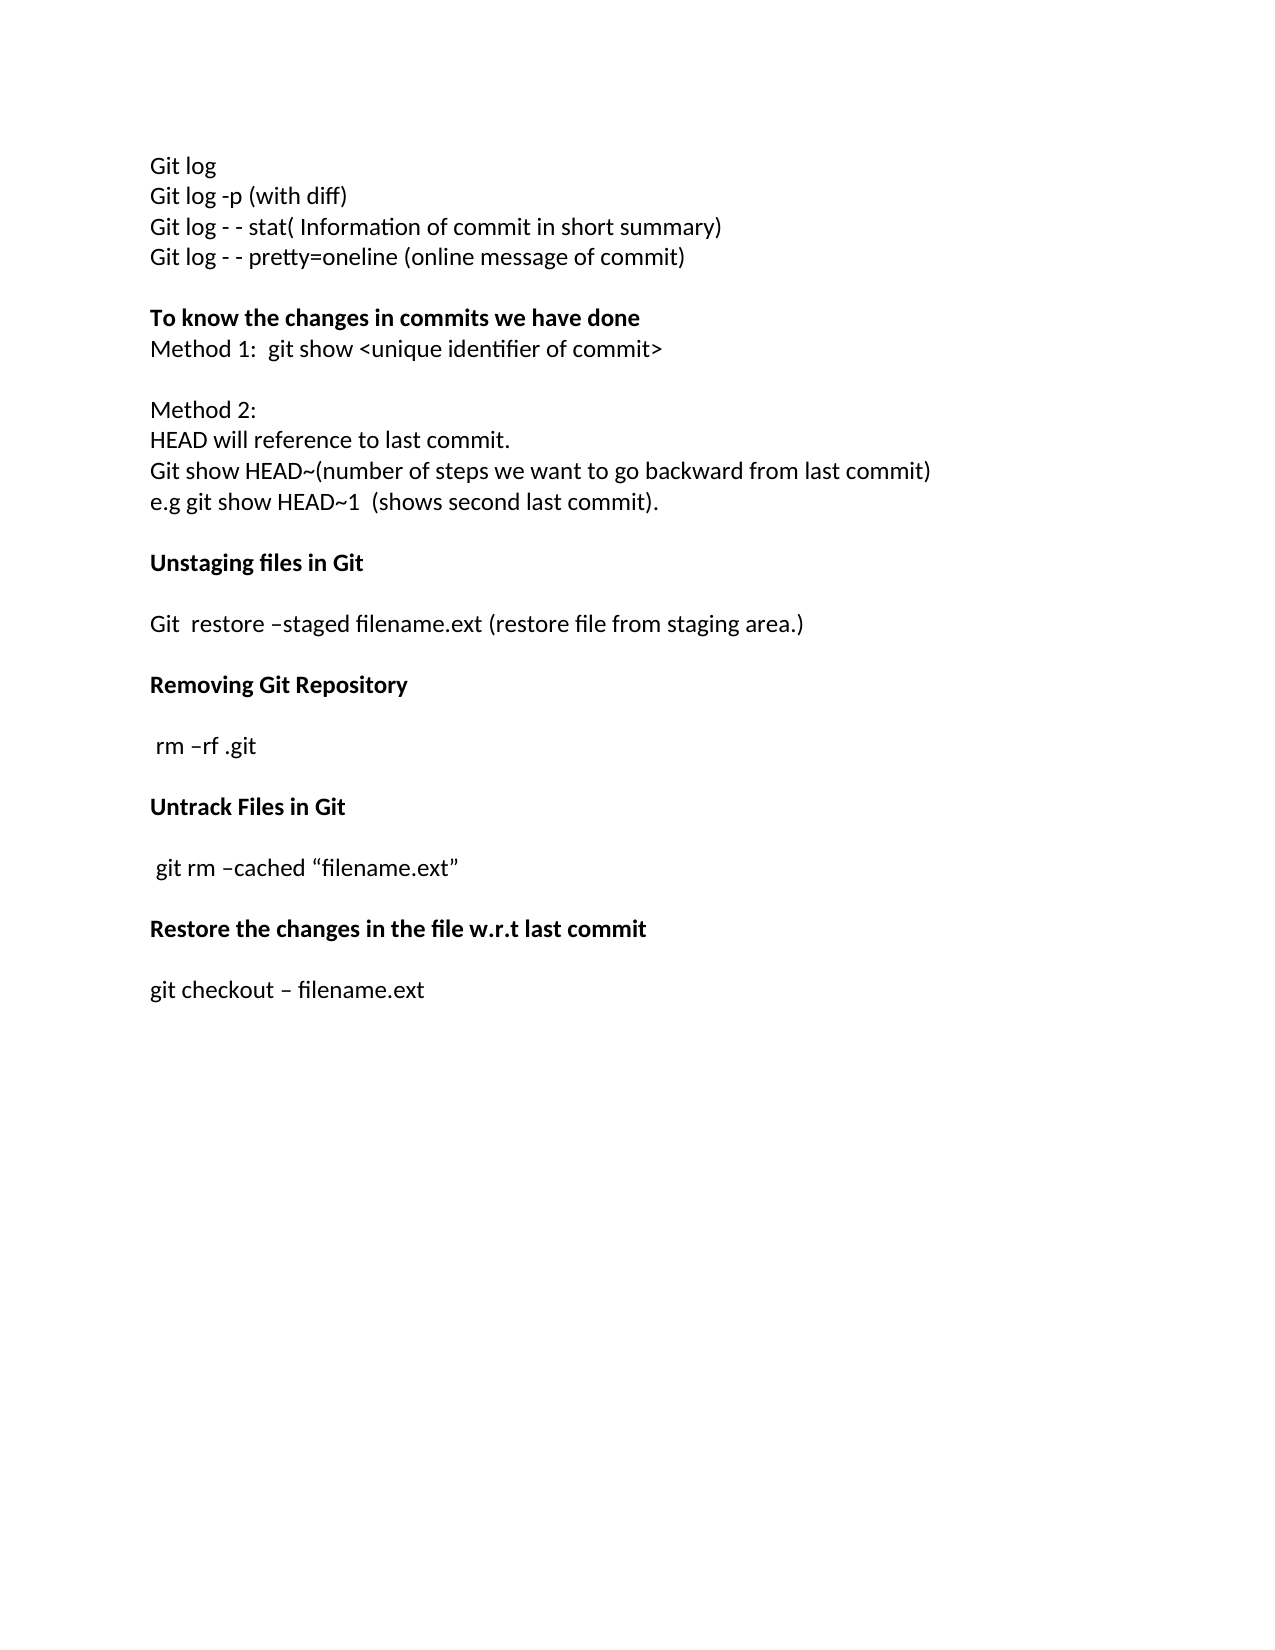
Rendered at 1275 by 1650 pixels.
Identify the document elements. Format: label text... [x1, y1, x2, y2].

text Git show HEAD~(number of steps we want to go backward from last commit) [150, 455, 1125, 486]
text Git log - - pretty=oneline (online message of commit) [150, 242, 1125, 272]
text Restore the changes in the file w.r.t last commit [150, 913, 1125, 943]
text To know the changes in commits we have done [150, 303, 1125, 333]
text rm –rf .git [150, 730, 1125, 760]
text Git log - - stat( Information of commit in short summary) [150, 211, 1125, 242]
text Untrack Files in Git [150, 791, 1125, 821]
text Git restore –staged filename.ext (restore file from staging area.) [150, 608, 1125, 638]
text e.g git show HEAD~1 (shows second last commit). [150, 486, 1125, 516]
text Method 1: git show <unique identifier of commit> [150, 333, 1125, 364]
text git checkout – filename.ext [150, 974, 1125, 1004]
text Removing Git Repository [150, 669, 1125, 699]
text Unstaging files in Git [150, 547, 1125, 577]
text Method 2: [150, 394, 1125, 425]
text Git log [150, 150, 1125, 181]
text git rm –cached “filename.ext” [150, 852, 1125, 882]
text HEAD will reference to last commit. [150, 425, 1125, 455]
text Git log -p (with diff) [150, 181, 1125, 211]
